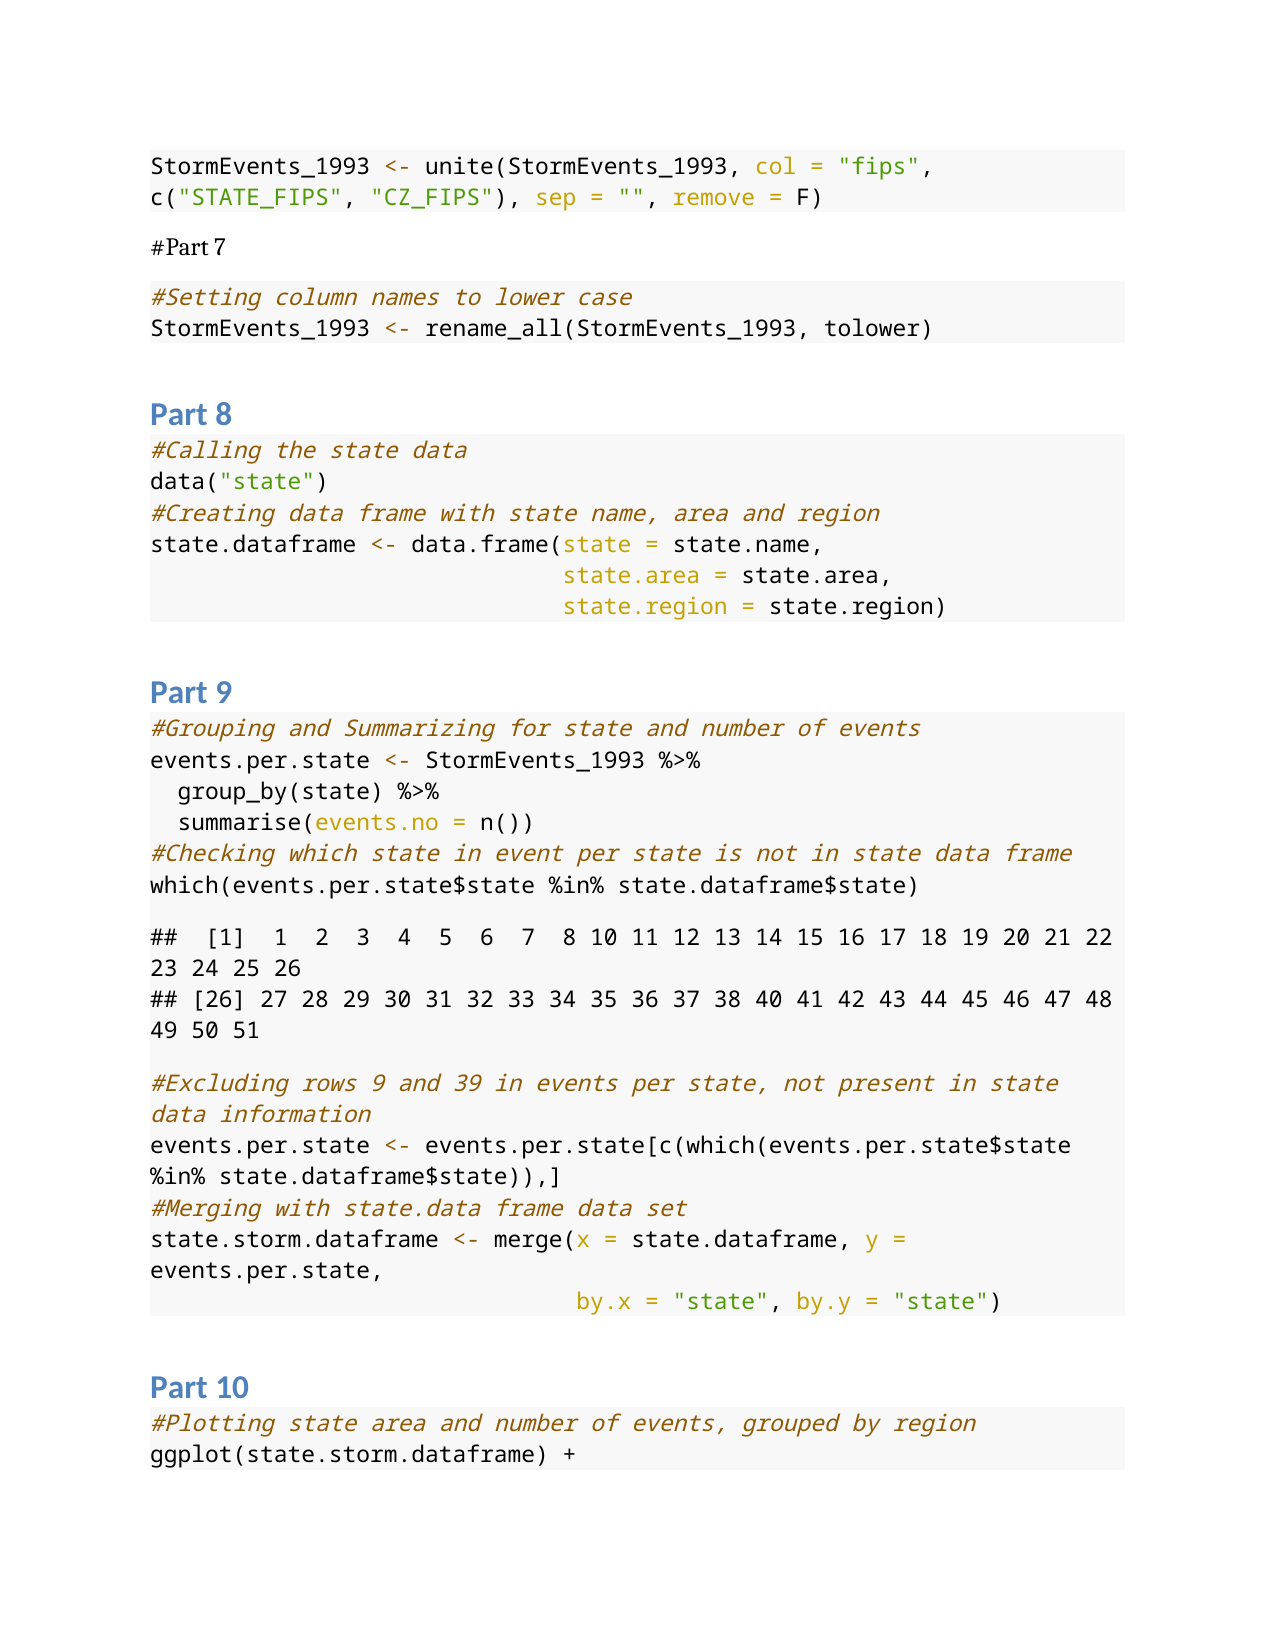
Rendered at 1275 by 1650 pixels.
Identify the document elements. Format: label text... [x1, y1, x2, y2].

text #Setting column names to lower case StormEvents_1993 <- rename_all(StormEvents_1993, tolower) [631, 281, 1125, 343]
subtitle Part 10 [150, 1366, 1125, 1407]
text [150, 1407, 1125, 1470]
subtitle Part 8 [150, 393, 1125, 434]
text #Calling the state data data("state") #Creating data frame with state name, area and region state.dataframe <- data.frame(state = state.name, state.area = state.area, state.region = state.region) [329, 434, 1125, 622]
text #Grouping and Summarizing for state and number of events events.per.state <- StormEvents_1993 %>% group_by(state) %>% summarise(events.no = n()) #Checking which state in event per state is not in state data frame which(events.per.state$state %in% state.dataframe$state) [150, 712, 1125, 900]
text #Part 7 [150, 233, 1125, 262]
text #Excluding rows 9 and 39 in events per state, not present in state data information events.per.state <- events.per.state[c(which(events.per.state$state %in% state.dataframe$state)),] #Merging with state.data frame data set state.storm.dataframe <- merge(x = state.dataframe, y = events.per.state, by.x = "state", by.y = "state") [370, 1066, 1125, 1316]
subtitle Part 9 [150, 672, 1125, 712]
text ## [1] 1 2 3 4 5 6 7 8 10 11 12 13 14 15 16 17 18 19 20 21 22 23 24 25 26 ## [26] 27 28 29 30 31 32 33 34 35 36 37 38 40 41 42 43 44 45 46 47 48 49 50 51 [150, 921, 1125, 1046]
